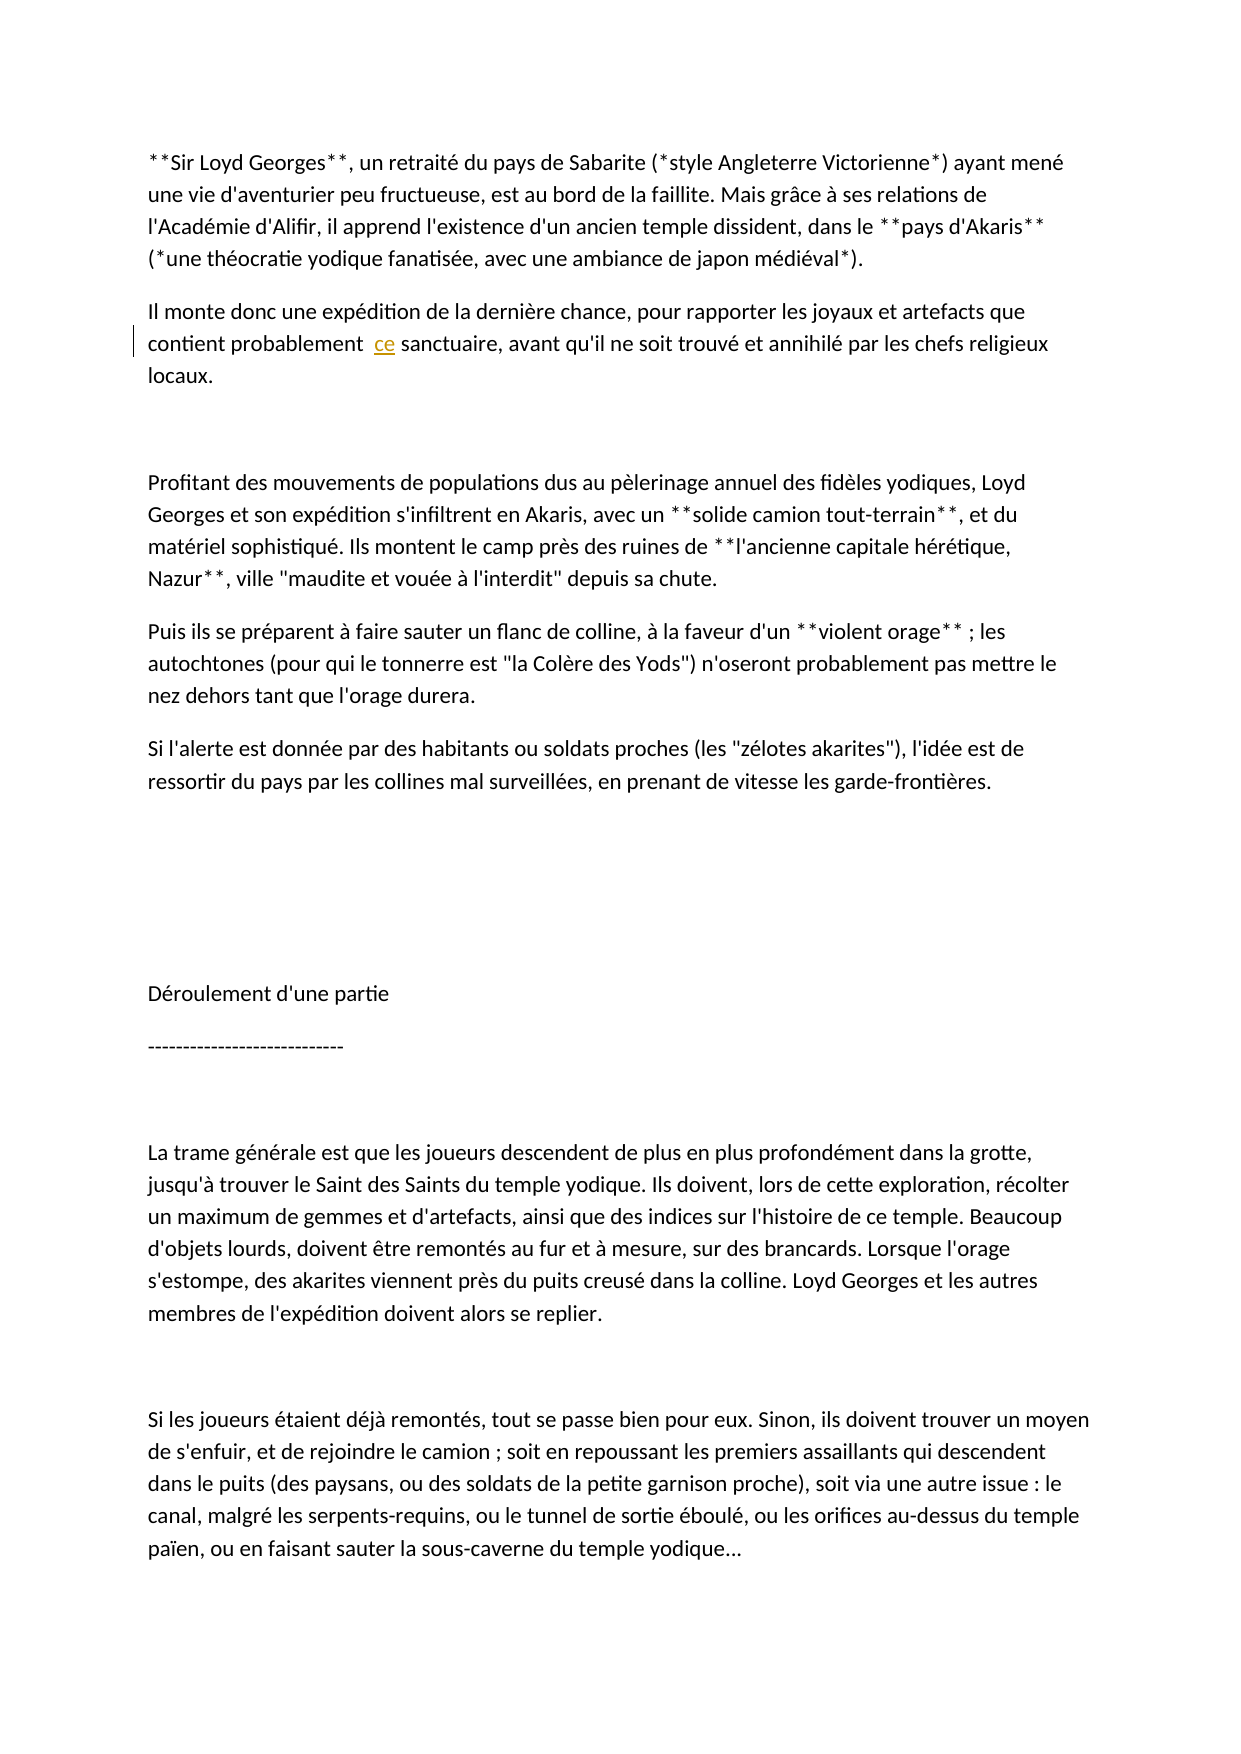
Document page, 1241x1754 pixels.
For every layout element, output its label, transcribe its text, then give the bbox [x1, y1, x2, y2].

text **Sir Loyd Georges**, un retraité du pays de Sabarite (*style Angleterre Victorienne*) ayant mené une vie d'aventurier peu fructueuse, est au bord de la faillite. Mais grâce à ses relations de l'Académie d'Alifir, il apprend l'existence d'un ancien temple dissident, dans le **pays d'Akaris** (*une théocratie yodique fanatisée, avec une ambiance de japon médiéval*). [148, 148, 1093, 272]
text Puis ils se préparent à faire sauter un flanc de colline, à la faveur d'un **violent orage** ; les autochtones (pour qui le tonnerre est "la Colère des Yods") n'oseront probablement pas mettre le nez dehors tant que l'orage durera. [148, 617, 1093, 709]
text Déroulement d'une partie [148, 979, 1093, 1007]
text La trame générale est que les joueurs descendent de plus en plus profondément dans la grotte, jusqu'à trouver le Saint des Saints du temple yodique. Ils doivent, lors de cette exploration, récolter un maximum de gemmes et d'artefacts, ainsi que des indices sur l'histoire de ce temple. Beaucoup d'objets lourds, doivent être remontés au fur et à mesure, sur des brancards. Lorsque l'orage s'estompe, des akarites viennent près du puits creusé dans la colline. Loyd Georges et les autres membres de l'expédition doivent alors se replier. [148, 1138, 1093, 1327]
text Il monte donc une expédition de la dernière chance, pour rapporter les joyaux et artefacts que contient probablement sanctuaire, avant qu'il ne soit trouvé et annihilé par les chefs religieux locaux. [148, 297, 1093, 389]
text Si les joueurs étaient déjà remontés, tout se passe bien pour eux. Sinon, ils doivent trouver un moyen de s'enfuir, et de rejoindre le camion ; soit en repoussant les premiers assaillants qui descendent dans le puits (des paysans, ou des soldats de la petite garnison proche), soit via une autre issue : le canal, malgré les serpents-requins, ou le tunnel de sortie éboulé, ou les orifices au-dessus du temple païen, ou en faisant sauter la sous-caverne du temple yodique... [148, 1405, 1093, 1562]
text Si l'alerte est donnée par des habitants ou soldats proches (les "zélotes akarites"), l'idée est de ressortir du pays par les collines mal surveillées, en prenant de vitesse les garde-frontières. [148, 734, 1093, 795]
text Profitant des mouvements de populations dus au pèlerinage annuel des fidèles yodiques, Loyd Georges et son expédition s'infiltrent en Akaris, avec un **solide camion tout-terrain**, et du matériel sophistiqué. Ils montent le camp près des ruines de **l'ancienne capitale hérétique, Nazur**, ville "maudite et vouée à l'interdit" depuis sa chute. [148, 468, 1093, 592]
text ---------------------------- [148, 1032, 1093, 1060]
